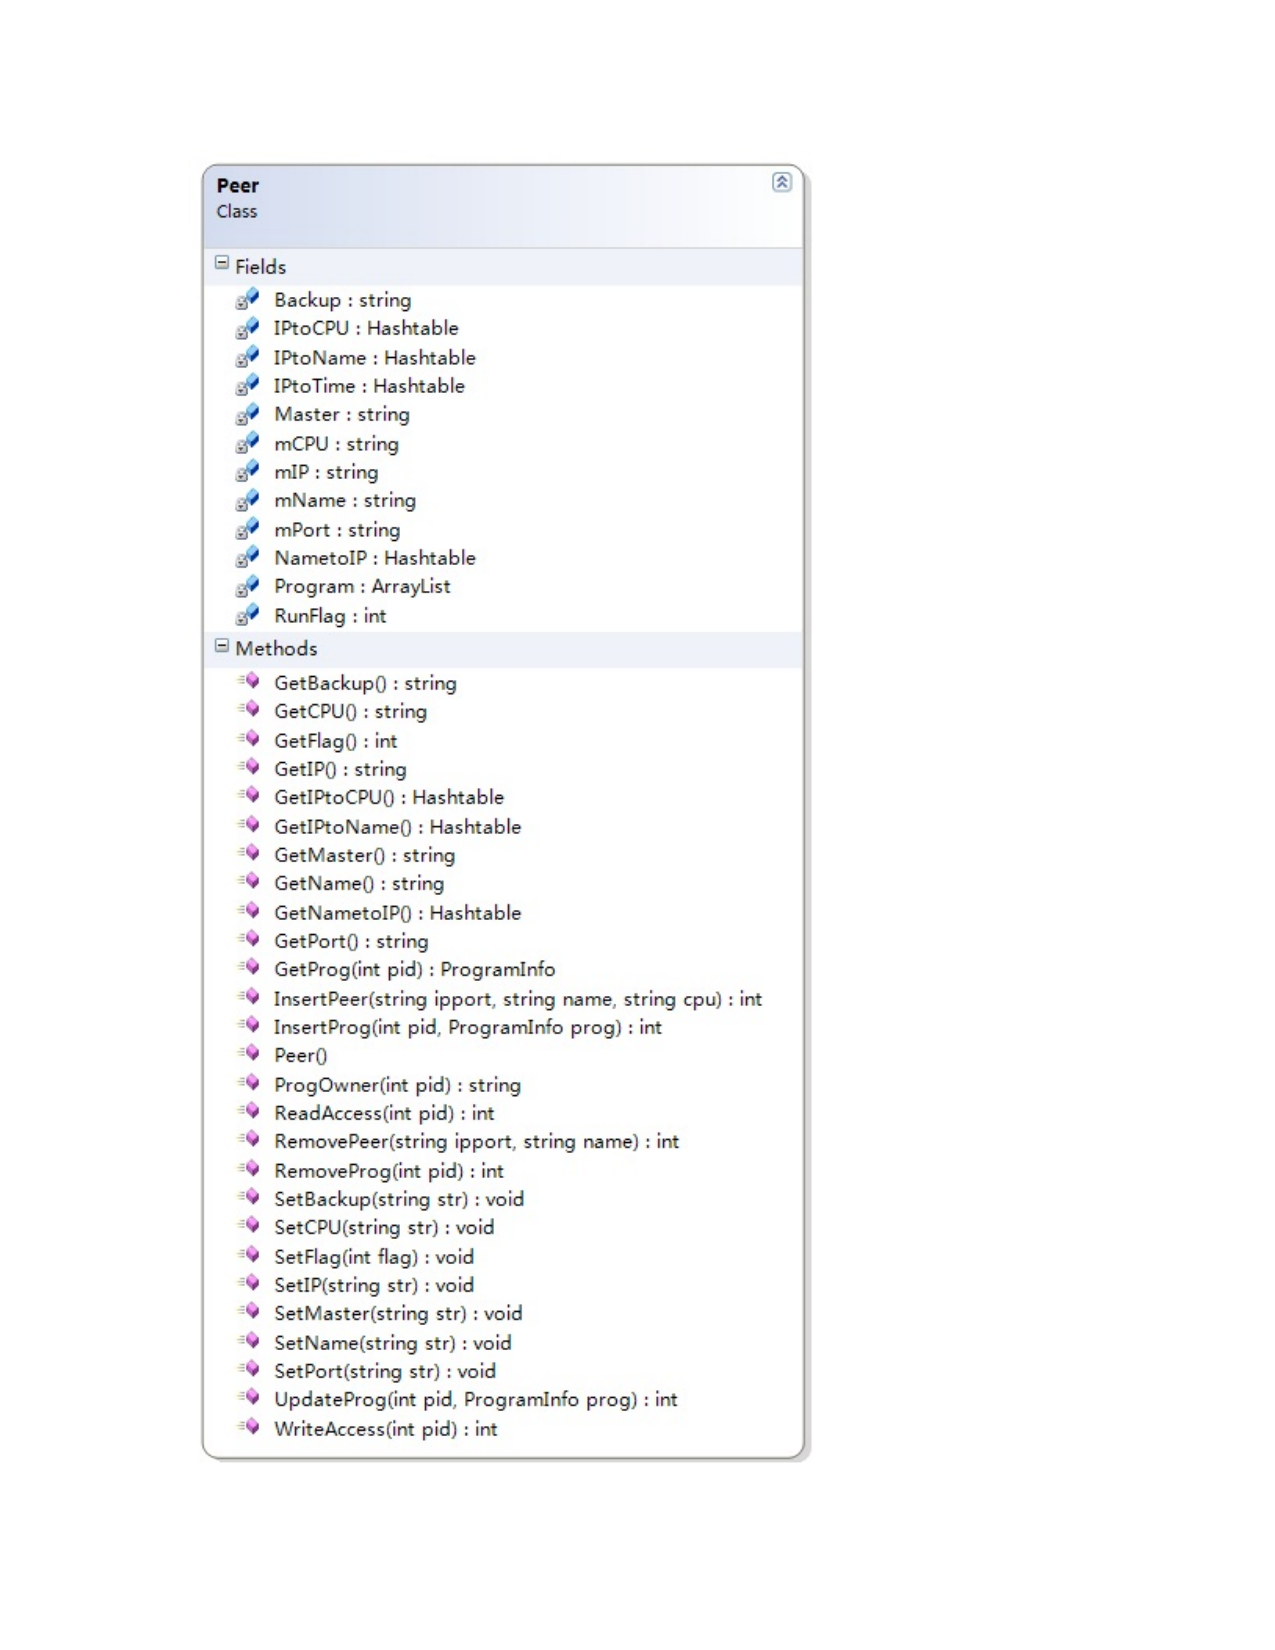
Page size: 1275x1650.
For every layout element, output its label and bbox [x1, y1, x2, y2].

picture [187, 150, 818, 1472]
